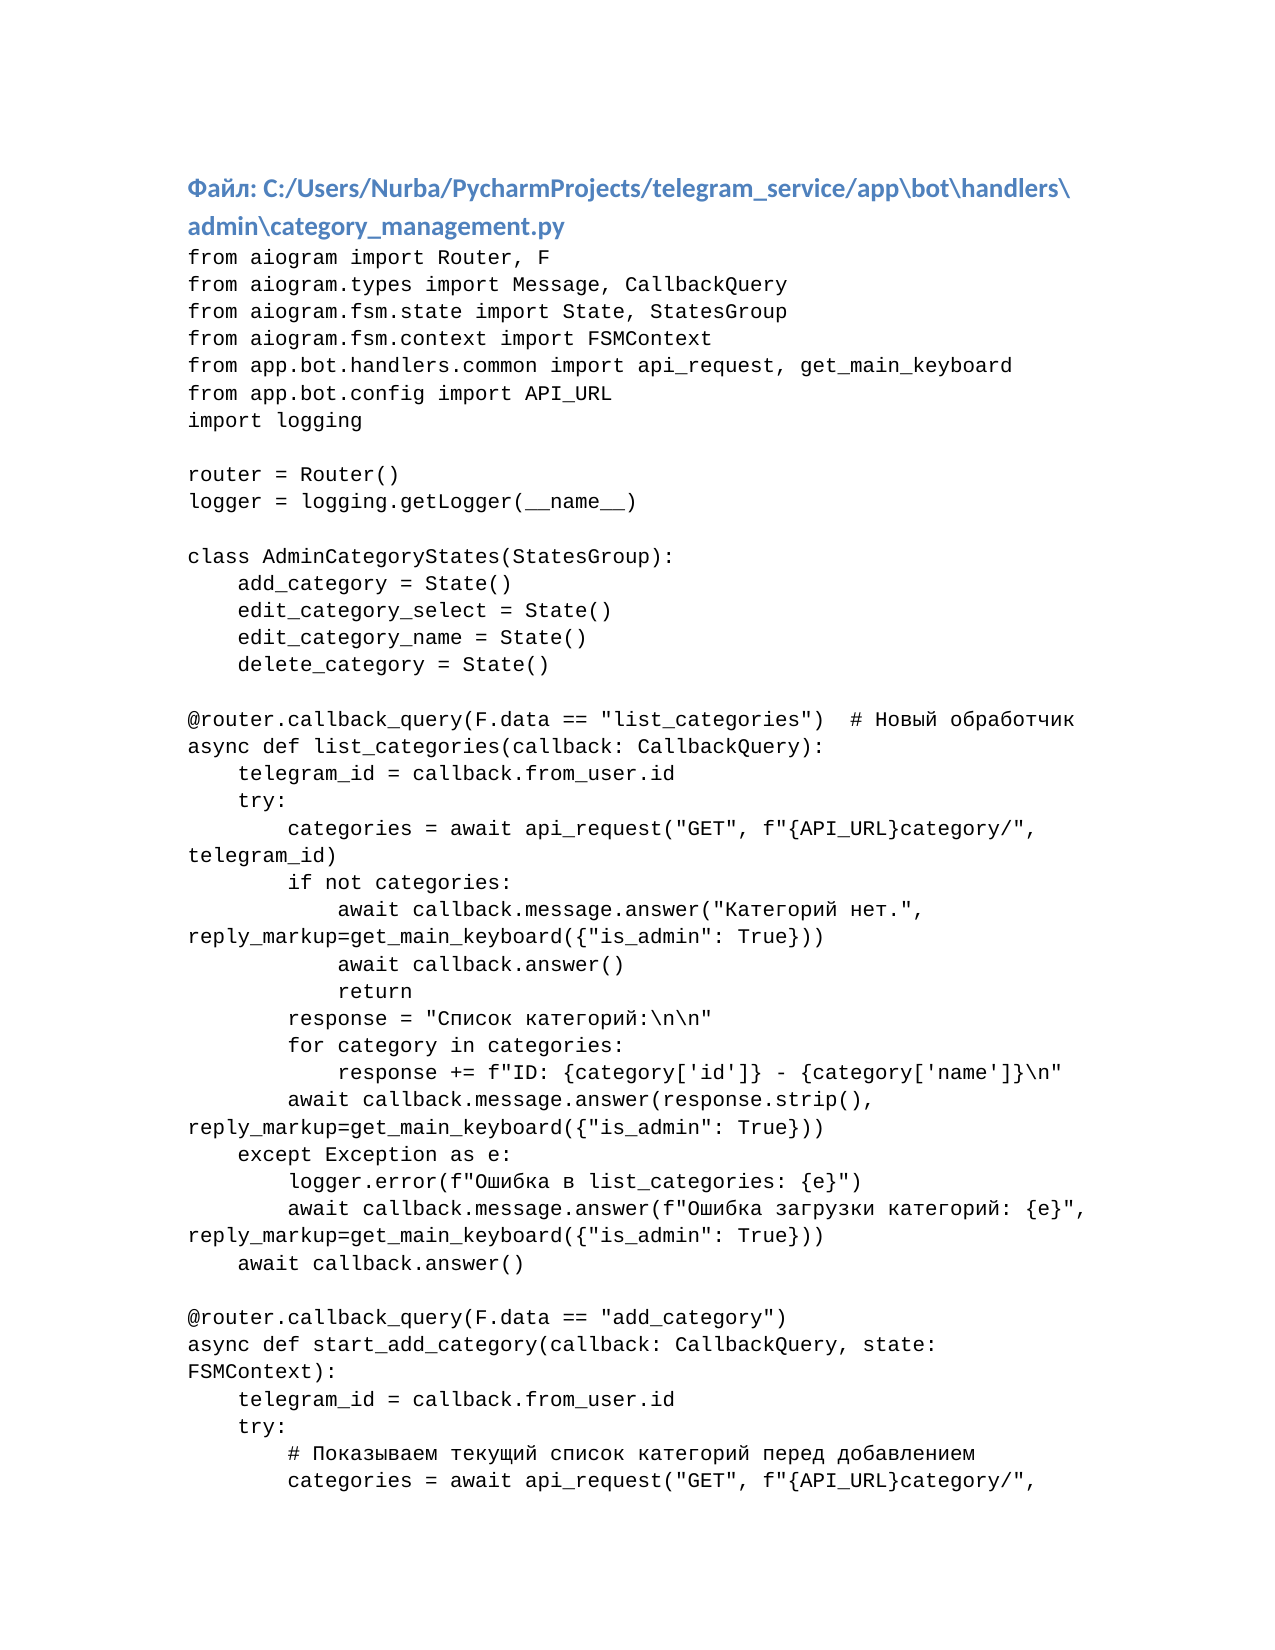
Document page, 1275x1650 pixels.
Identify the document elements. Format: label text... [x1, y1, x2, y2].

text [187, 247, 1087, 1494]
subtitle Файл: C:/Users/Nurba/PycharmProjects/telegram_service/app\bot\handlers\admin\category_management.py [187, 171, 1087, 242]
